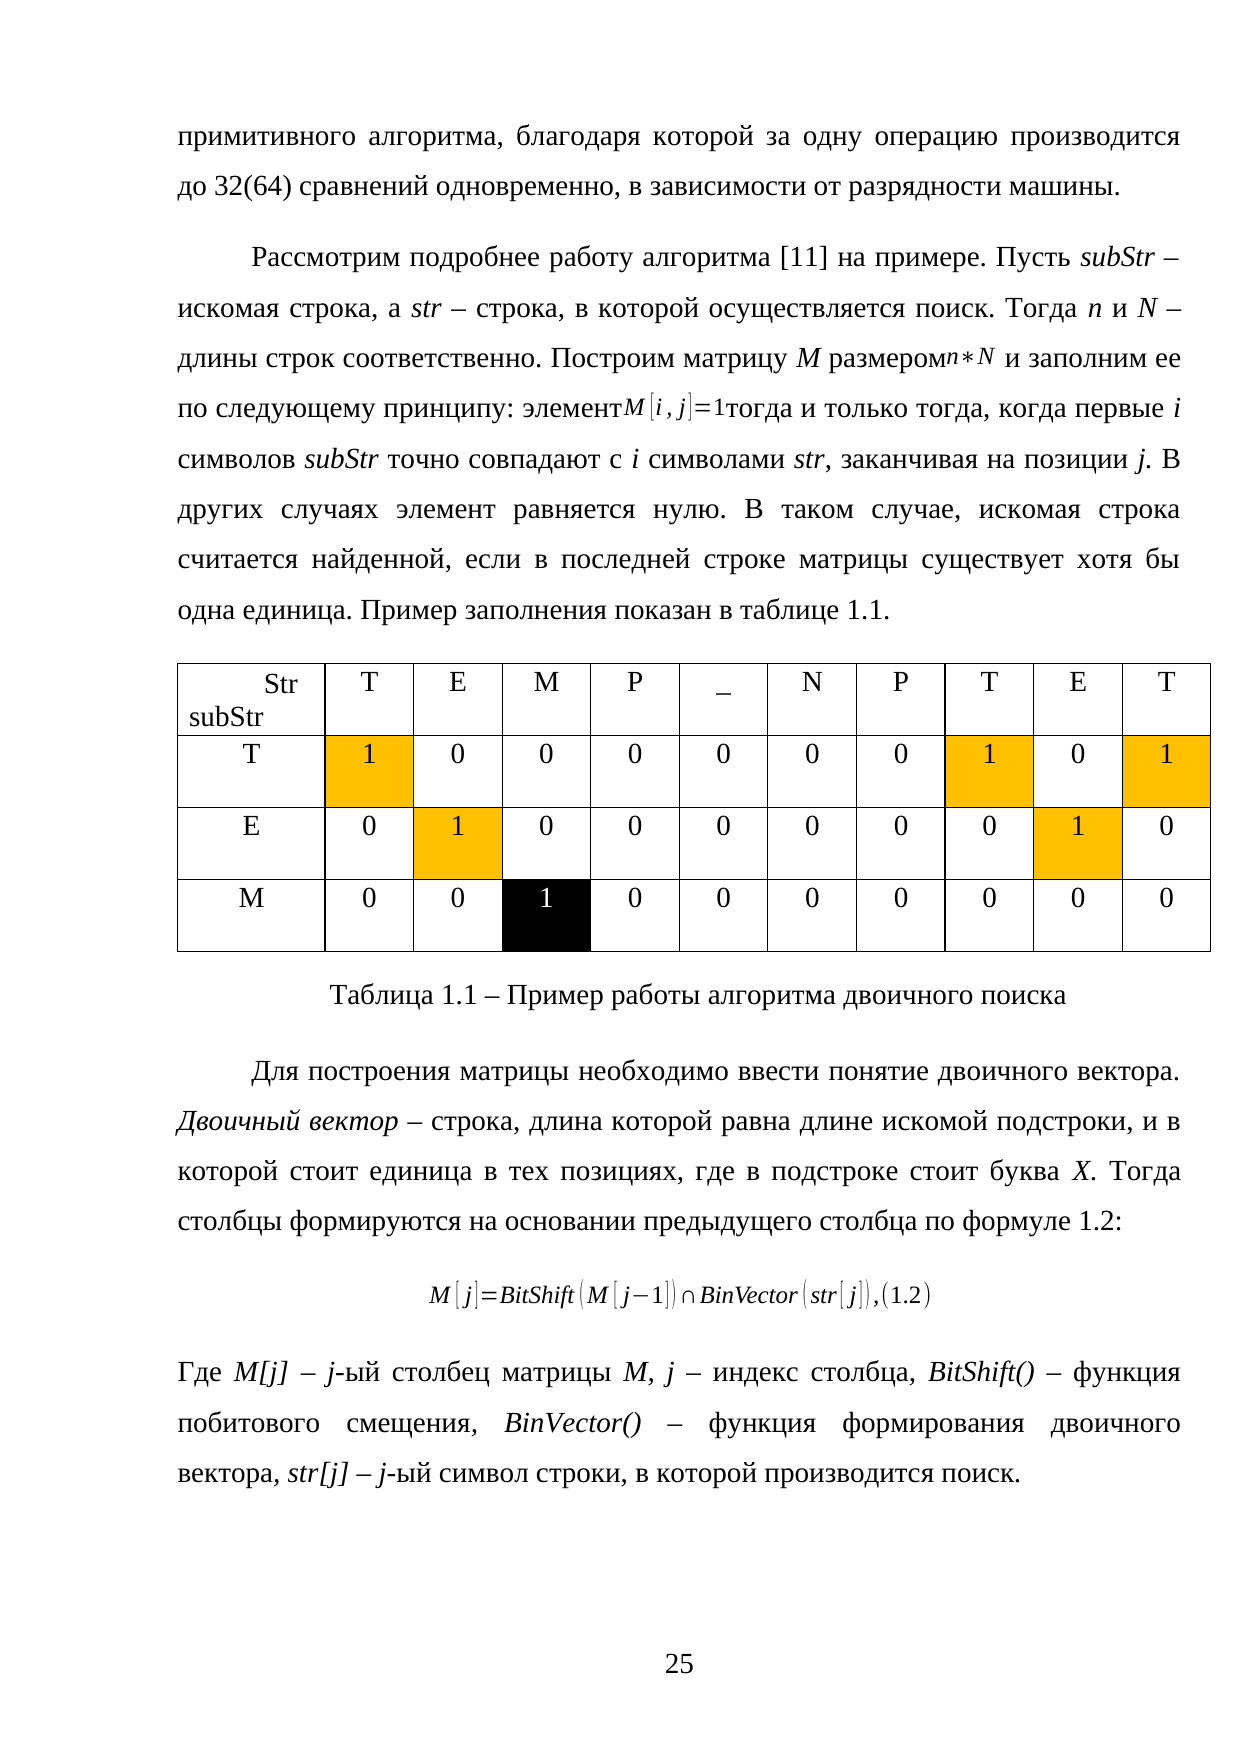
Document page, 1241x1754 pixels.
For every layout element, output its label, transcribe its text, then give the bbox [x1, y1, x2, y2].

table_header N [768, 664, 856, 735]
table_cell 0 [680, 808, 767, 879]
table_cell 1 [414, 808, 502, 879]
table_cell 0 [326, 808, 413, 879]
text Таблица 1.1 – Пример работы алгоритма двоичного поиска [177, 977, 1181, 1011]
table_cell 0 [414, 880, 502, 951]
table_header T [326, 664, 413, 735]
table_cell 1 [503, 880, 590, 951]
table_header P [857, 664, 944, 735]
table_cell 0 [946, 880, 1033, 951]
table_cell 0 [1034, 880, 1122, 951]
table_cell 1 [946, 736, 1033, 807]
table_cell 0 [326, 880, 413, 951]
table_cell T [178, 736, 324, 807]
table_header _ [680, 664, 767, 735]
table_cell 0 [857, 808, 944, 879]
table_cell 0 [680, 736, 767, 807]
table_header T [1123, 664, 1210, 735]
table_cell 0 [503, 808, 590, 879]
table_cell 0 [1123, 808, 1210, 879]
table_header Str subStr [178, 664, 324, 735]
table_cell 0 [414, 736, 502, 807]
table_header E [414, 664, 502, 735]
table_cell 0 [591, 880, 679, 951]
table_cell 0 [1123, 880, 1210, 951]
table_cell 0 [591, 736, 679, 807]
table_header E [1034, 664, 1122, 735]
table_cell 1 [1123, 736, 1210, 807]
table_cell 1 [326, 736, 413, 807]
table_cell 0 [768, 880, 856, 951]
text Для построения матрицы необходимо ввести понятие двоичного вектора. Двоичный вектор – строка, длина которой равна длине искомой подстроки, и в которой стоит единица в тех позициях, где в подстроке стоит буква X. Тогда столбцы формируются на основании предыдущего столбца по формуле 1.2: [177, 1053, 1181, 1237]
table_cell 1 [1034, 808, 1122, 879]
table_header P [591, 664, 679, 735]
table_cell 0 [857, 736, 944, 807]
table_header M [503, 664, 590, 735]
table_cell 0 [503, 736, 590, 807]
table_cell 0 [1034, 736, 1122, 807]
table_cell 0 [768, 736, 856, 807]
table_cell 0 [591, 808, 679, 879]
table_cell 0 [768, 808, 856, 879]
table_header T [946, 664, 1033, 735]
table_cell M [178, 880, 324, 951]
table_cell 0 [857, 880, 944, 951]
table_cell 0 [946, 808, 1033, 879]
text Рассмотрим подробнее работу алгоритма [11] на примере. Пусть subStr – искомая строка, а str – строка, в которой осуществляется поиск. Тогда n и N – длины строк соответственно. Построим матрицу M размером и заполним ее по следующему принципу: элементтогда и только тогда, когда первые i символов subStr точно совпадают с i символами str, заканчивая на позиции j. В других случаях элемент равняется нулю. В таком случае, искомая строка считается найденной, если в последней строке матрицы существует хотя бы одна единица. Пример заполнения показан в таблице 1.1. [177, 239, 1181, 625]
table_cell E [178, 808, 324, 879]
table_cell 0 [680, 880, 767, 951]
